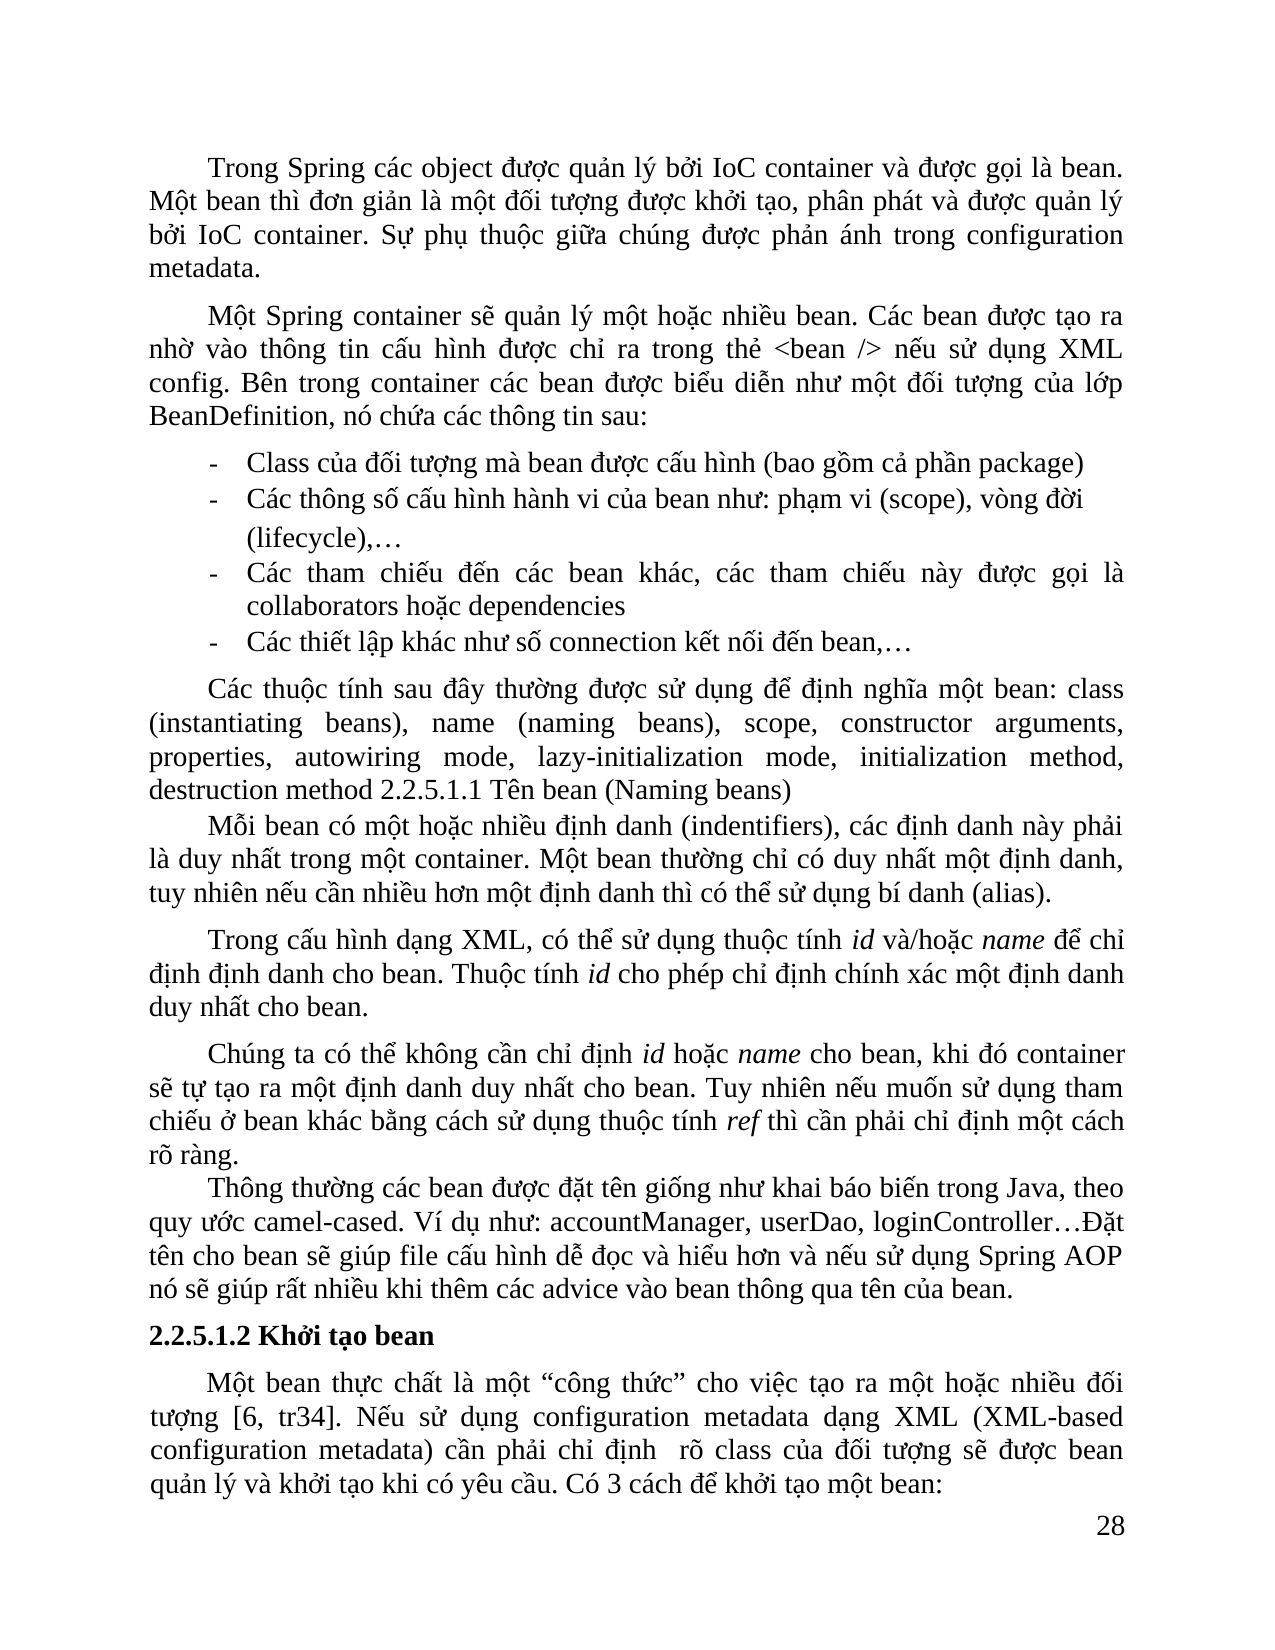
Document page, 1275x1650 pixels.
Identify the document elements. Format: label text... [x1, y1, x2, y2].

list Class của đối tượng mà bean được cấu hình (bao gồm cả phần package) [209, 445, 1125, 479]
list Các thông số cấu hình hành vi của bean như: phạm vi (scope), vòng đời [209, 482, 1125, 515]
text Mỗi bean có một hoặc nhiều định danh (indentifiers), các định danh này phải là duy nhất trong một container. Một bean thường chỉ có duy nhất một định danh, tuy nhiên nếu cần nhiều hơn một định danh thì có thể sử dụng bí danh (alias). [148, 808, 1125, 909]
list Các thiết lập khác như số connection kết nối đến bean,… [209, 624, 1125, 658]
list Các tham chiếu đến các bean khác, các tham chiếu này được gọi là collaborators hoặc dependencies [209, 555, 1125, 622]
text Trong Spring các object được quản lý bởi IoC container và được gọi là bean. Một bean thì đơn giản là một đối tượng được khởi tạo, phân phát và được quản lý bởi IoC container. Sự phụ thuộc giữa chúng được phản ánh trong configuration metadata. [148, 150, 1125, 284]
text Thông thường các bean được đặt tên giống như khai báo biến trong Java, theo quy ước camel-cased. Ví dụ như: accountManager, userDao, loginController…Đặt tên cho bean sẽ giúp file cấu hình dễ đọc và hiểu hơn và nếu sử dụng Spring AOP nó sẽ giúp rất nhiều khi thêm các advice vào bean thông qua tên của bean. [148, 1171, 1125, 1305]
text Một bean thực chất là một “công thức” cho việc tạo ra một hoặc nhiều đối tượng [6, tr34]. Nếu sử dụng configuration metadata dạng XML (XML-based configuration metadata) cần phải chỉ định rõ class của đối tượng sẽ được bean quản lý và khởi tạo khi có yêu cầu. Có 3 cách để khởi tạo một bean: [150, 1365, 1125, 1499]
text 2.2.5.1.2 Khởi tạo bean [148, 1318, 1125, 1352]
text Một Spring container sẽ quản lý một hoặc nhiều bean. Các bean được tạo ra nhờ vào thông tin cấu hình được chỉ ra trong thẻ <bean /> nếu sử dụng XML config. Bên trong container các bean được biểu diễn như một đối tượng của lớp BeanDefinition, nó chứa các thông tin sau: [148, 298, 1125, 432]
text Trong cấu hình dạng XML, có thể sử dụng thuộc tính id và/hoặc name để chỉ định định danh cho bean. Thuộc tính id cho phép chỉ định chính xác một định danh duy nhất cho bean. [148, 922, 1125, 1023]
text Chúng ta có thể không cần chỉ định id hoặc name cho bean, khi đó container sẽ tự tạo ra một định danh duy nhất cho bean. Tuy nhiên nếu muốn sử dụng tham chiếu ở bean khác bằng cách sử dụng thuộc tính ref thì cần phải chỉ định một cách rõ ràng. [148, 1036, 1125, 1171]
text (lifecycle),… [246, 520, 1125, 554]
text Các thuộc tính sau đây thường được sử dụng để định nghĩa một bean: class (instantiating beans), name (naming beans), scope, constructor arguments, properties, autowiring mode, lazy-initialization mode, initialization method, destruction method 2.2.5.1.1 Tên bean (Naming beans) [148, 672, 1125, 806]
